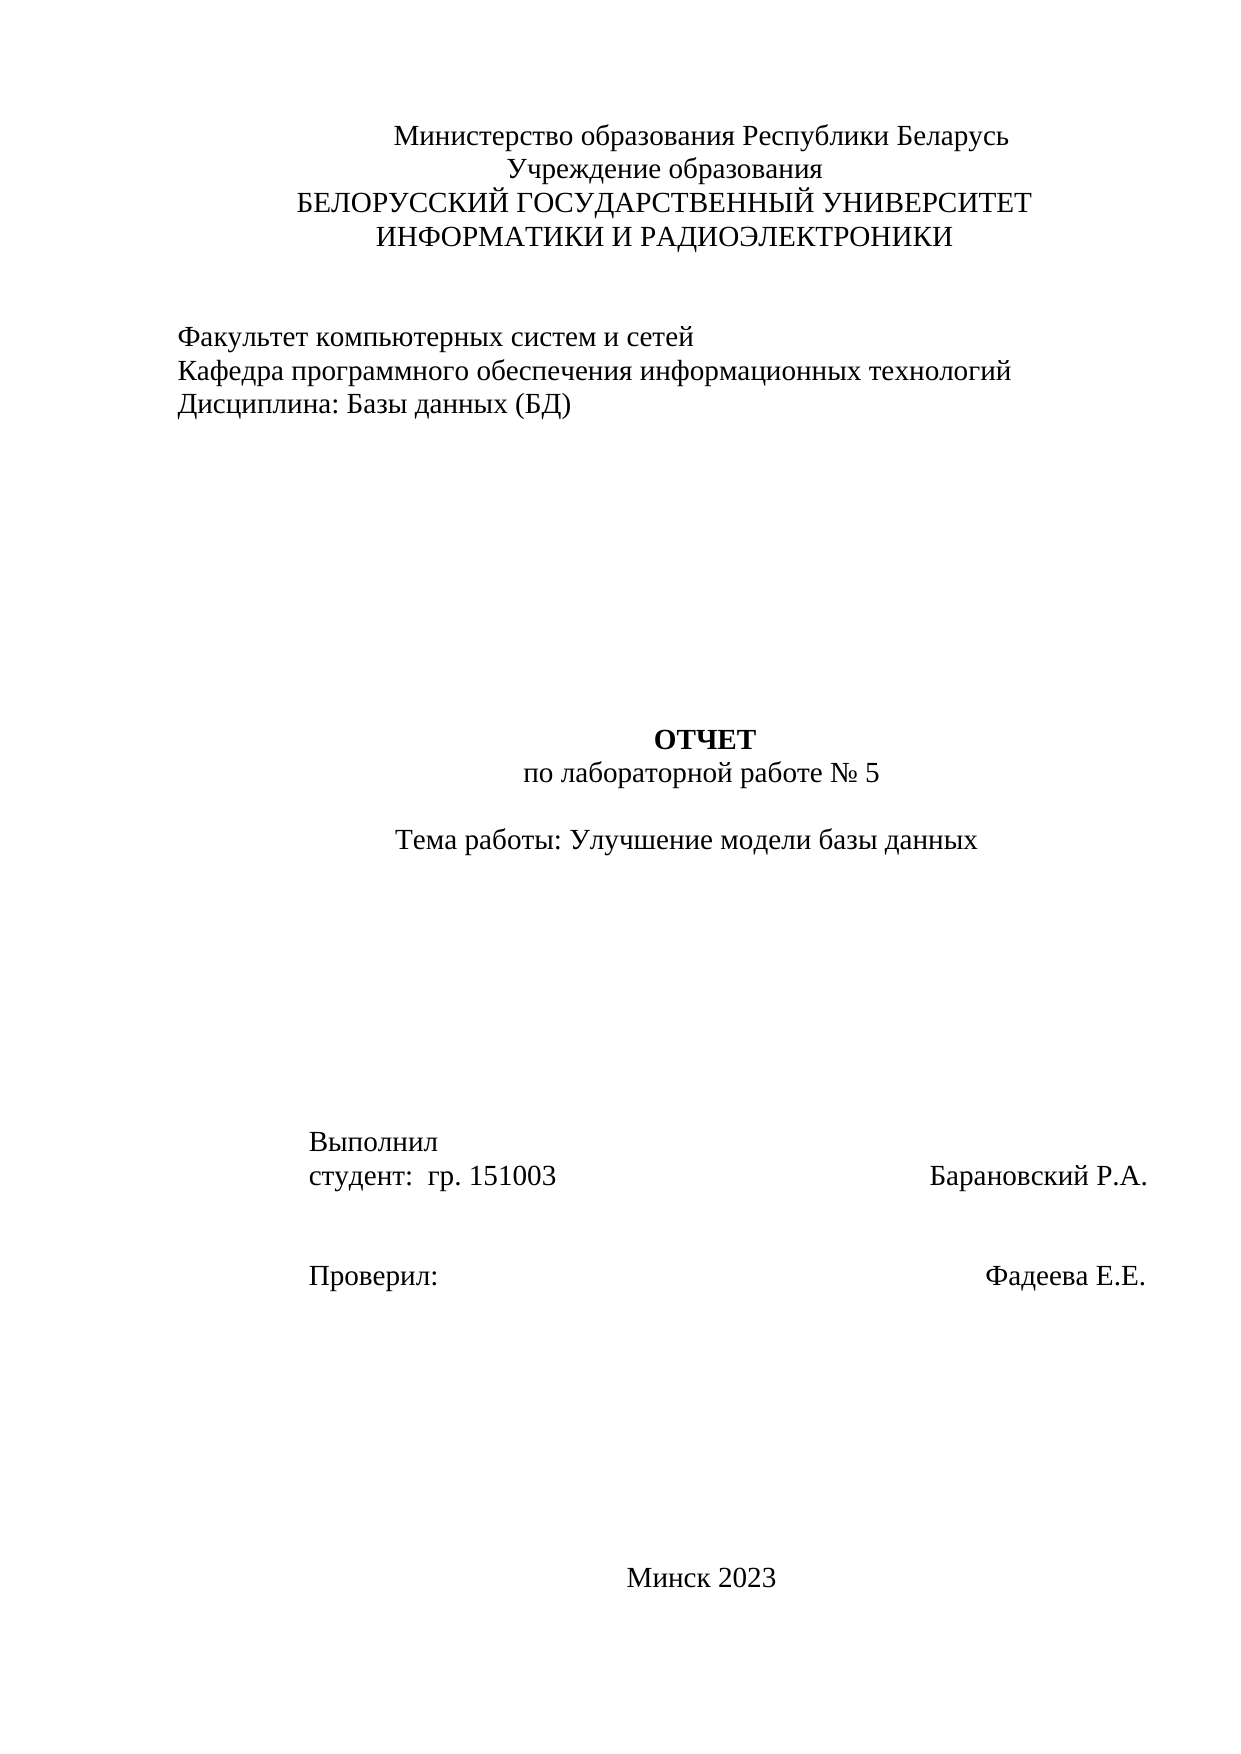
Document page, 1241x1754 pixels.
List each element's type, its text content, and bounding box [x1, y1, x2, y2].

text БЕЛОРУССКИЙ ГОСУДАРСТВЕННЫЙ УНИВЕРСИТЕТ [177, 185, 1152, 219]
text Минск 2023 [177, 1560, 1152, 1594]
text Выполнил [177, 1124, 1152, 1158]
text по лабораторной работе № 5 [177, 755, 1152, 789]
text Учреждение образования [177, 152, 1152, 185]
text Факультет компьютерных систем и сетей [177, 319, 1152, 353]
text Проверил: Фадеева Е.Е. [177, 1258, 1152, 1292]
text Тема работы: Улучшение модели базы данных [221, 822, 1152, 856]
text студент: гр. 151003 Барановский Р.А. [177, 1158, 1152, 1191]
text Дисциплина: Базы данных (БД) [177, 386, 1152, 420]
text Кафедра программного обеспечения информационных технологий [177, 353, 1152, 386]
text ОТЧЕТ [177, 722, 1152, 755]
text Министерство образования Республики Беларусь [177, 118, 1152, 152]
text ИНФОРМАТИКИ И РАДИОЭЛЕКТРОНИКИ [177, 219, 1152, 252]
